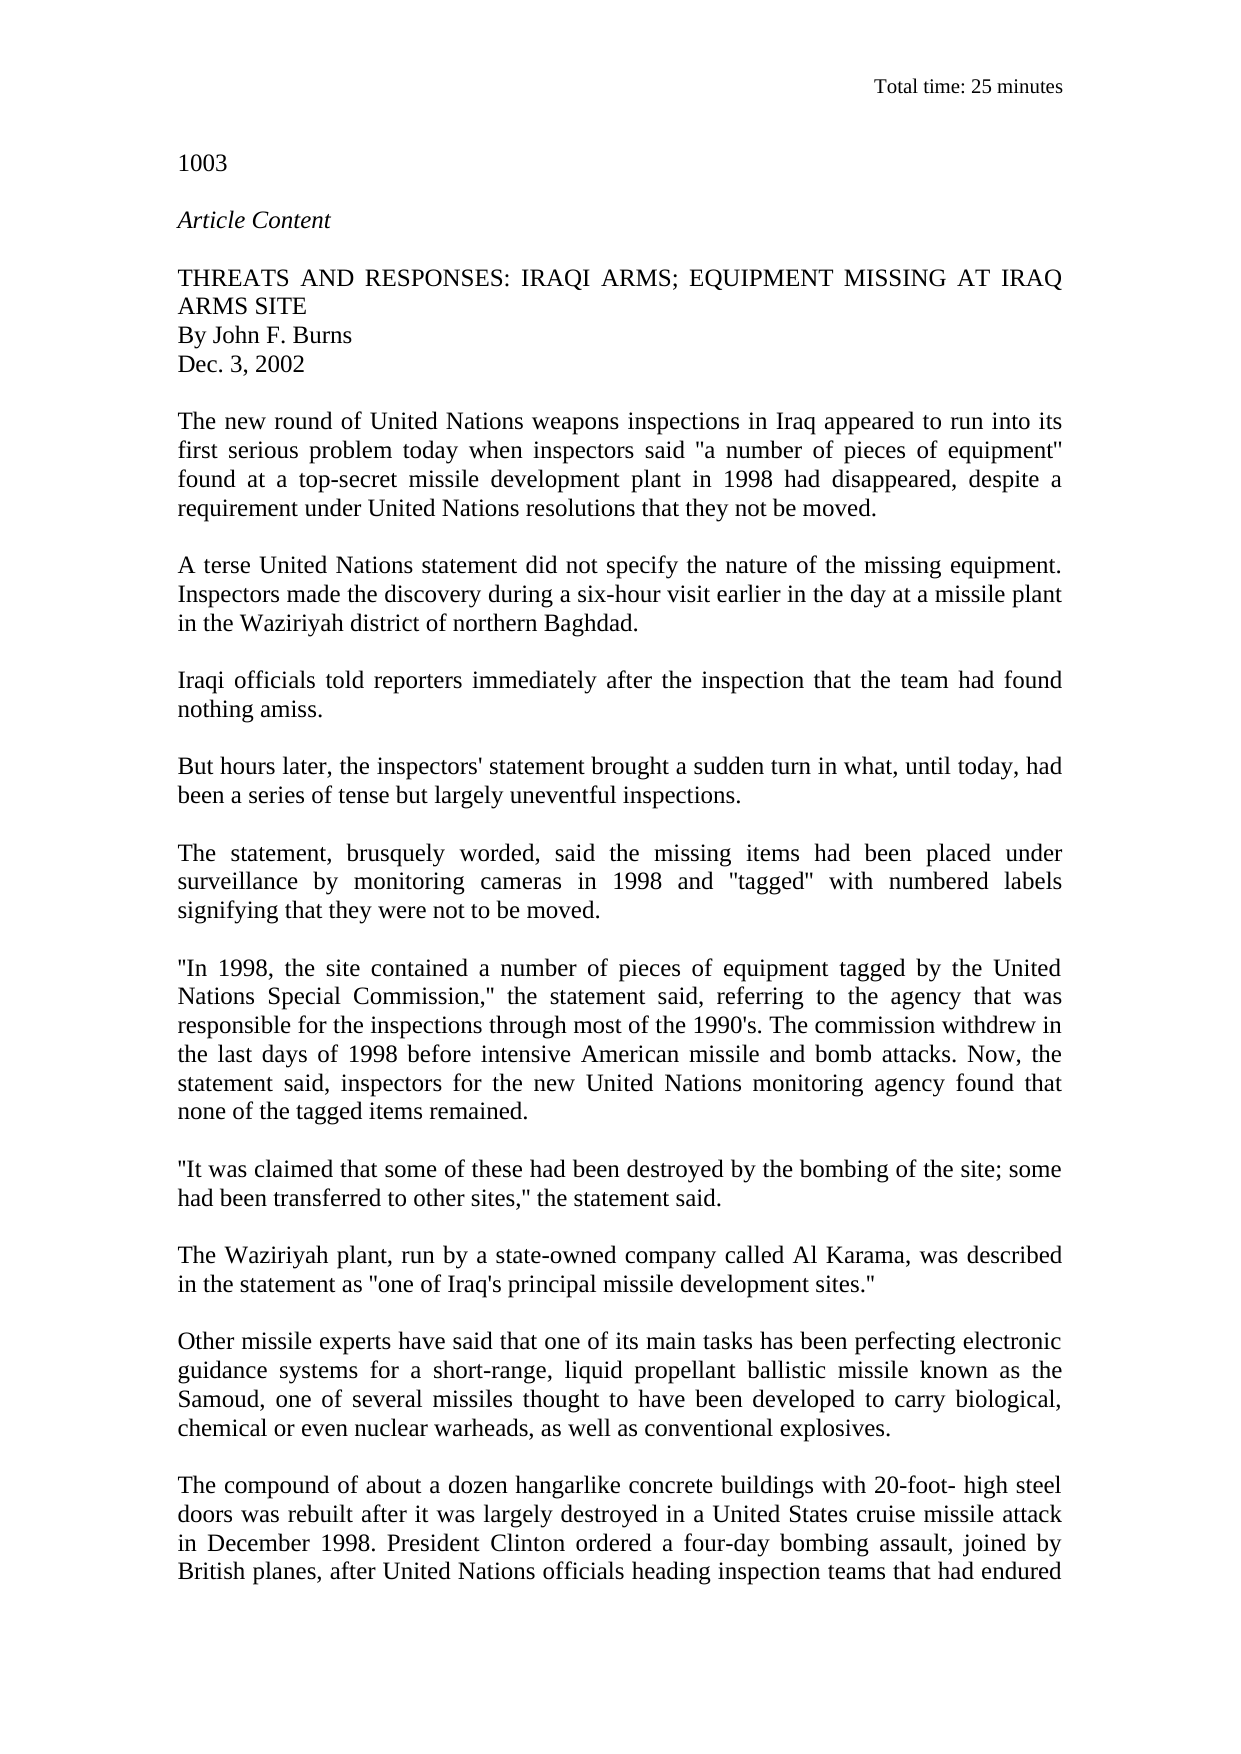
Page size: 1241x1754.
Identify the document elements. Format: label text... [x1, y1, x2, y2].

text ''It was claimed that some of these had been destroyed by the bombing of the site; some had been transferred to other sites,'' the statement said. [177, 1154, 1063, 1211]
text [177, 1470, 1063, 1585]
text A terse United Nations statement did not specify the nature of the missing equipment. Inspectors made the discovery during a six-hour visit earlier in the day at a missile plant in the Waziriyah district of northern Baghdad. [177, 550, 1063, 636]
text 1003 [177, 148, 1063, 176]
text The Waziriyah plant, run by a state-owned company called Al Karama, was described in the statement as ''one of Iraq's principal missile development sites.'' [177, 1240, 1063, 1298]
text Dec. 3, 2002 [177, 349, 1063, 378]
text The statement, brusquely worded, said the missing items had been placed under surveillance by monitoring cameras in 1998 and ''tagged'' with numbered labels signifying that they were not to be moved. [177, 838, 1063, 924]
text Article Content [177, 205, 1063, 234]
text ''In 1998, the site contained a number of pieces of equipment tagged by the United Nations Special Commission,'' the statement said, referring to the agency that was responsible for the inspections through most of the 1990's. The commission withdrew in the last days of 1998 before intensive American missile and bomb attacks. Now, the statement said, inspectors for the new United Nations monitoring agency found that none of the tagged items remained. [177, 953, 1063, 1125]
text Other missile experts have said that one of its main tasks has been perfecting electronic guidance systems for a short-range, liquid propellant ballistic missile known as the Samoud, one of several missiles thought to have been developed to carry biological, chemical or even nuclear warheads, as well as conventional explosives. [177, 1326, 1063, 1441]
text By John F. Burns [177, 320, 1063, 349]
text But hours later, the inspectors' statement brought a sudden turn in what, until today, had been a series of tense but largely uneventful inspections. [177, 751, 1063, 809]
text THREATS AND RESPONSES: IRAQI ARMS; EQUIPMENT MISSING AT IRAQ ARMS SITE [177, 263, 1063, 320]
text The new round of United Nations weapons inspections in Iraq appeared to run into its first serious problem today when inspectors said ''a number of pieces of equipment'' found at a top-secret missile development plant in 1998 had disappeared, despite a requirement under United Nations resolutions that they not be moved. [177, 406, 1063, 521]
text Iraqi officials told reporters immediately after the inspection that the team had found nothing amiss. [177, 665, 1063, 723]
